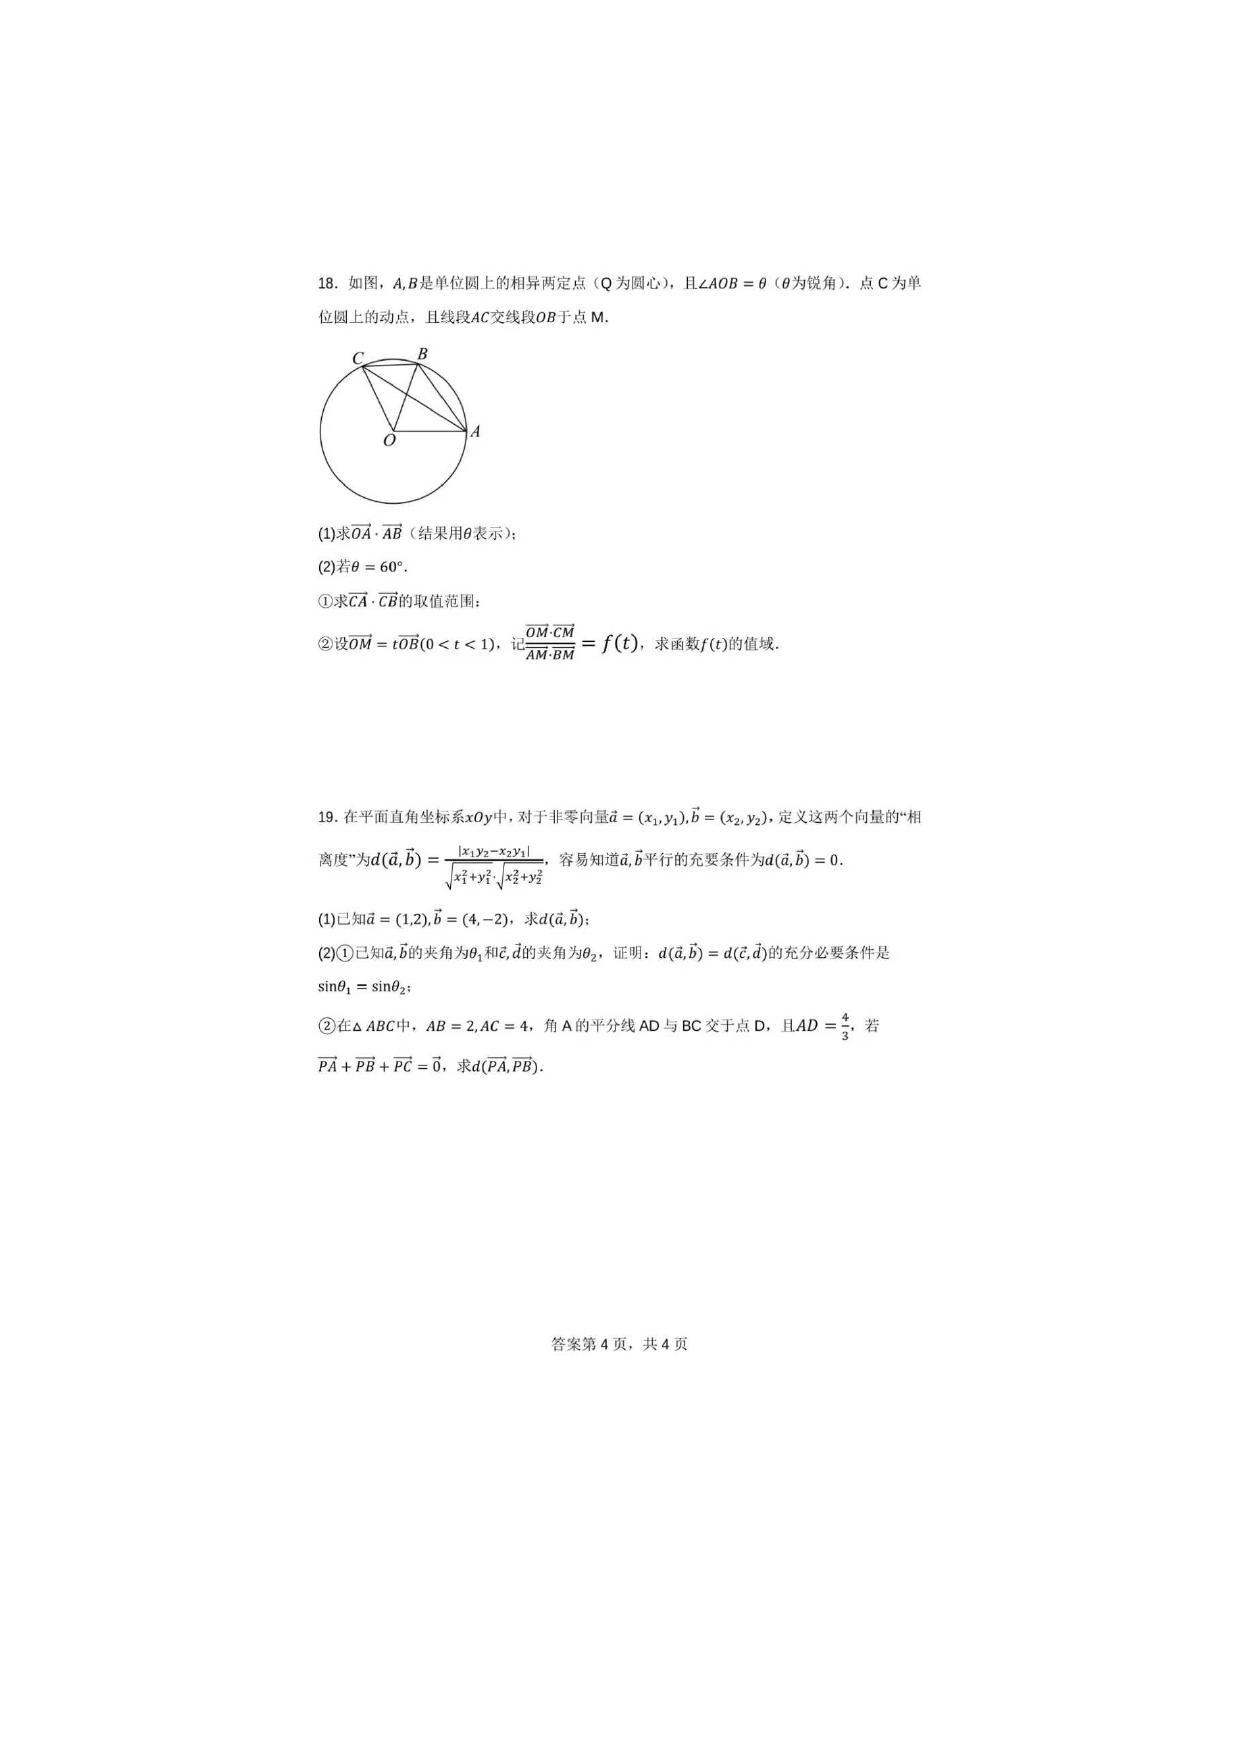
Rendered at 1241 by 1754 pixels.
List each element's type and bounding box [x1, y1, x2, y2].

picture [187, 162, 1051, 1384]
